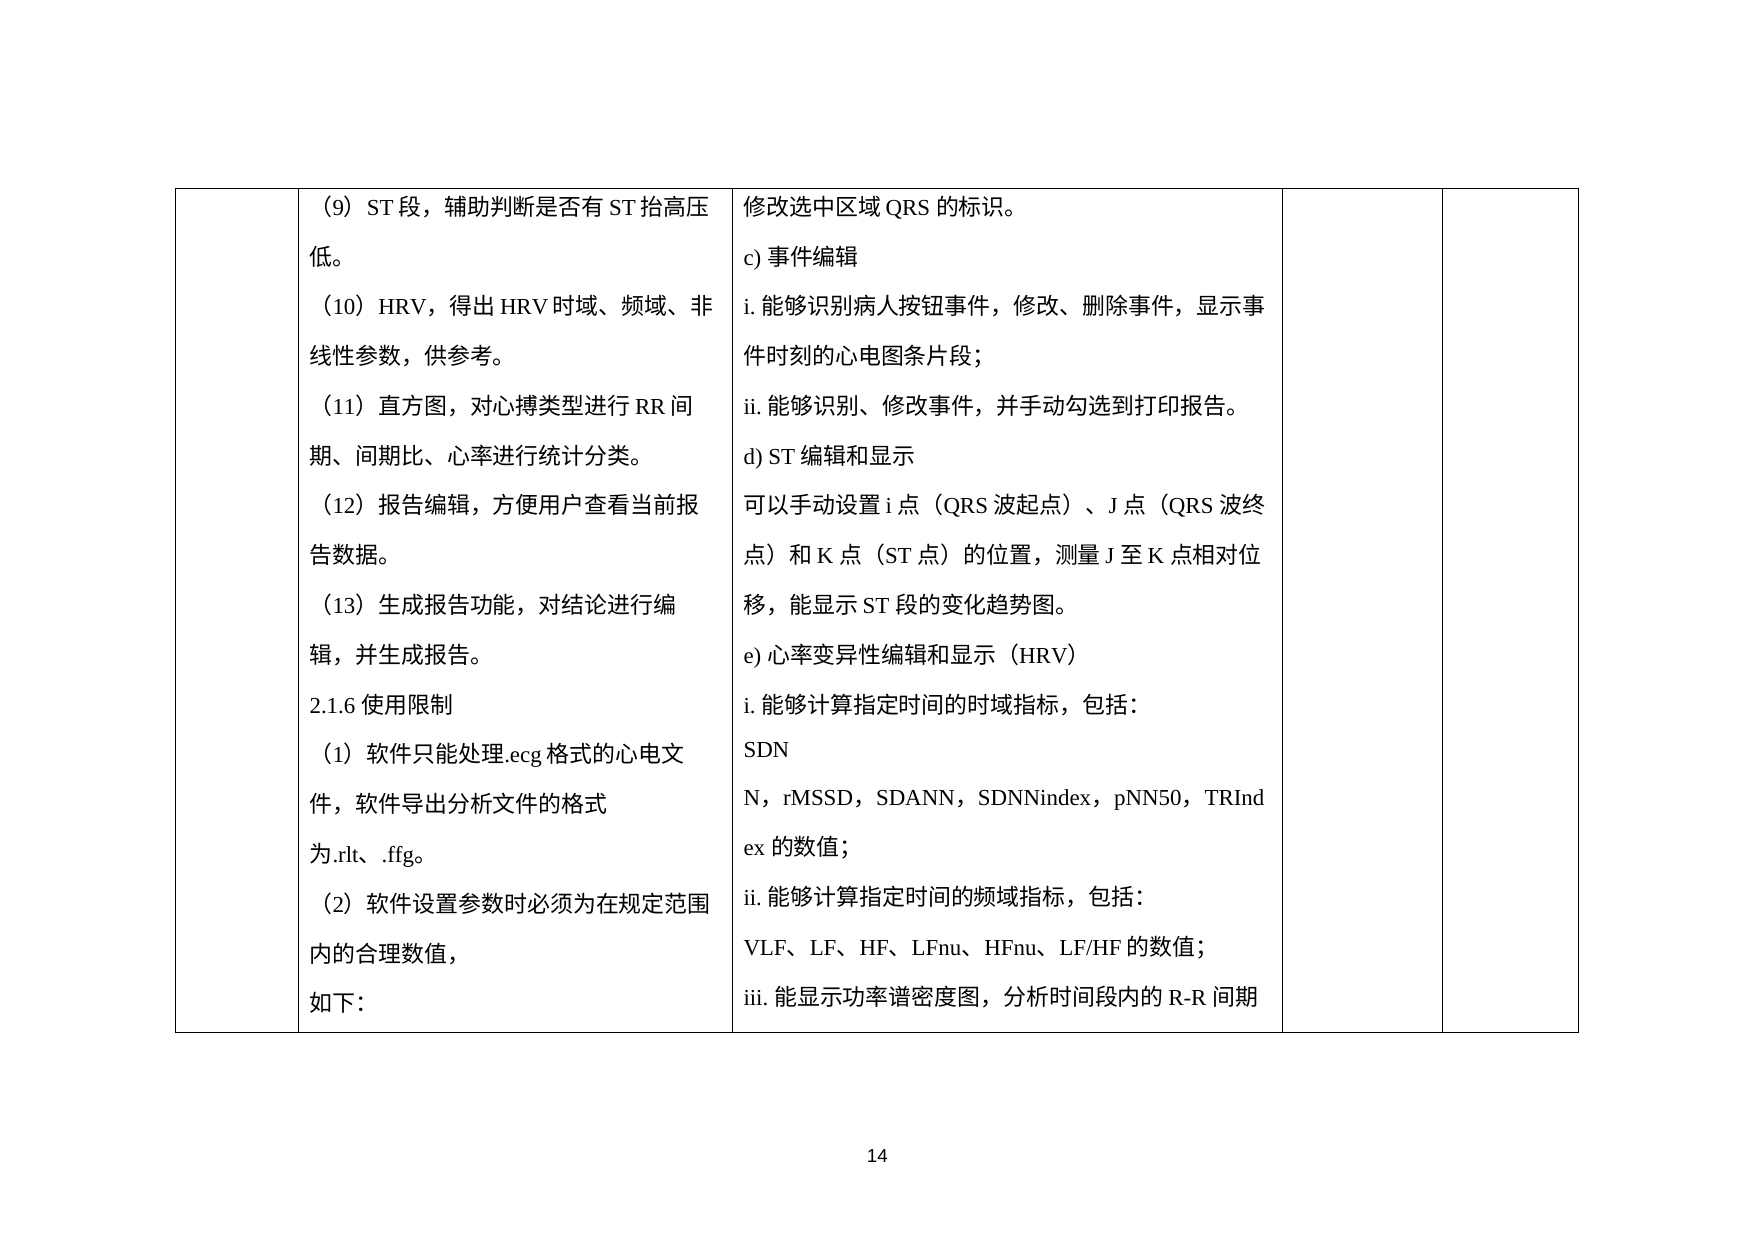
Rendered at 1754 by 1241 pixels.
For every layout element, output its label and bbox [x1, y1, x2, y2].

table_cell [299, 189, 732, 1032]
table_cell [1283, 189, 1442, 1032]
table_cell [176, 189, 298, 1032]
table_cell [733, 189, 1282, 1032]
